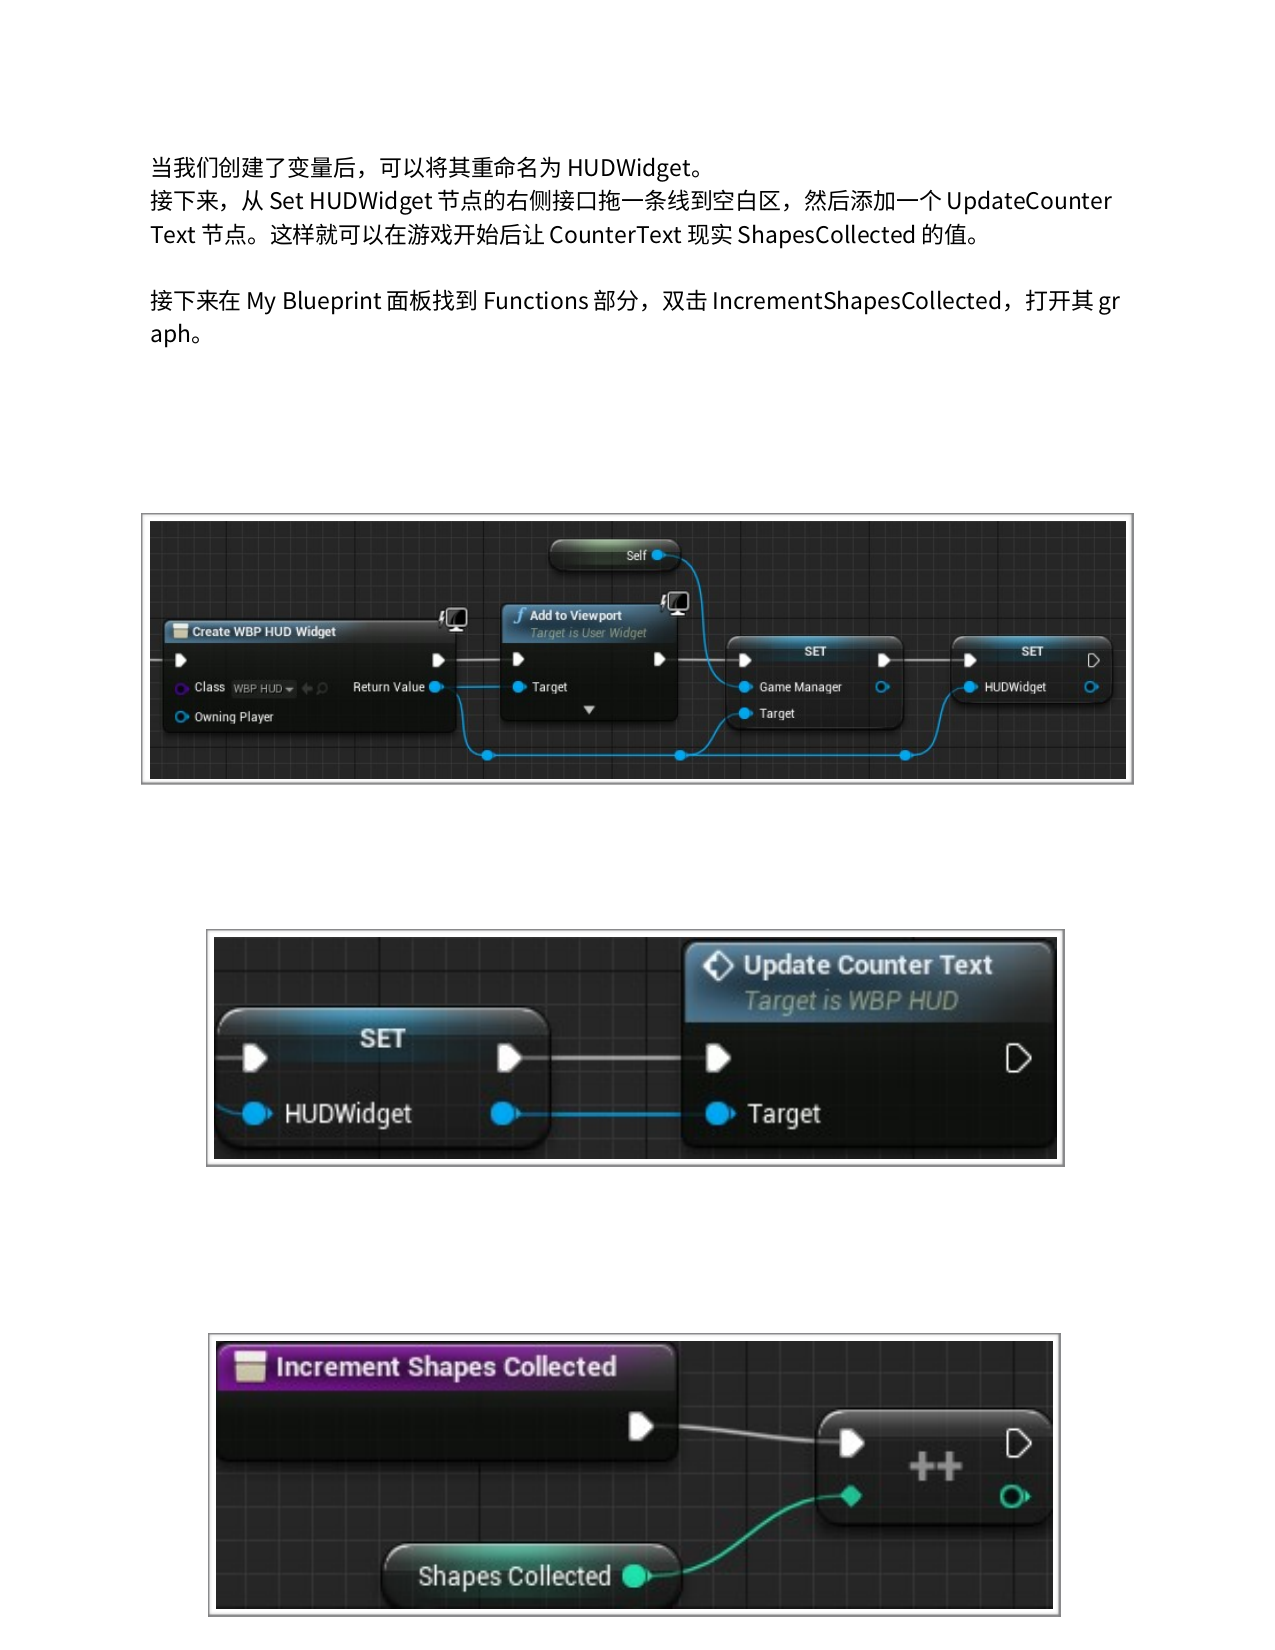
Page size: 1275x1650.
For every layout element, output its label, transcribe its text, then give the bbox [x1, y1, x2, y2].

text 当我们创建了变量后，可以将其重命名为HUDWidget。 [150, 150, 1125, 183]
picture [208, 1333, 1061, 1617]
picture [206, 929, 1065, 1167]
text 接下来，从Set HUDWidget节点的右侧接口拖一条线到空白区，然后添加一个UpdateCounterText节点。这样就可以在游戏开始后让CounterText现实ShapesCollected的值。 [150, 183, 1125, 250]
text 接下来在My Blueprint面板找到Functions部分，双击IncrementShapesCollected，打开其graph。 [150, 283, 1125, 349]
picture [141, 513, 1134, 787]
